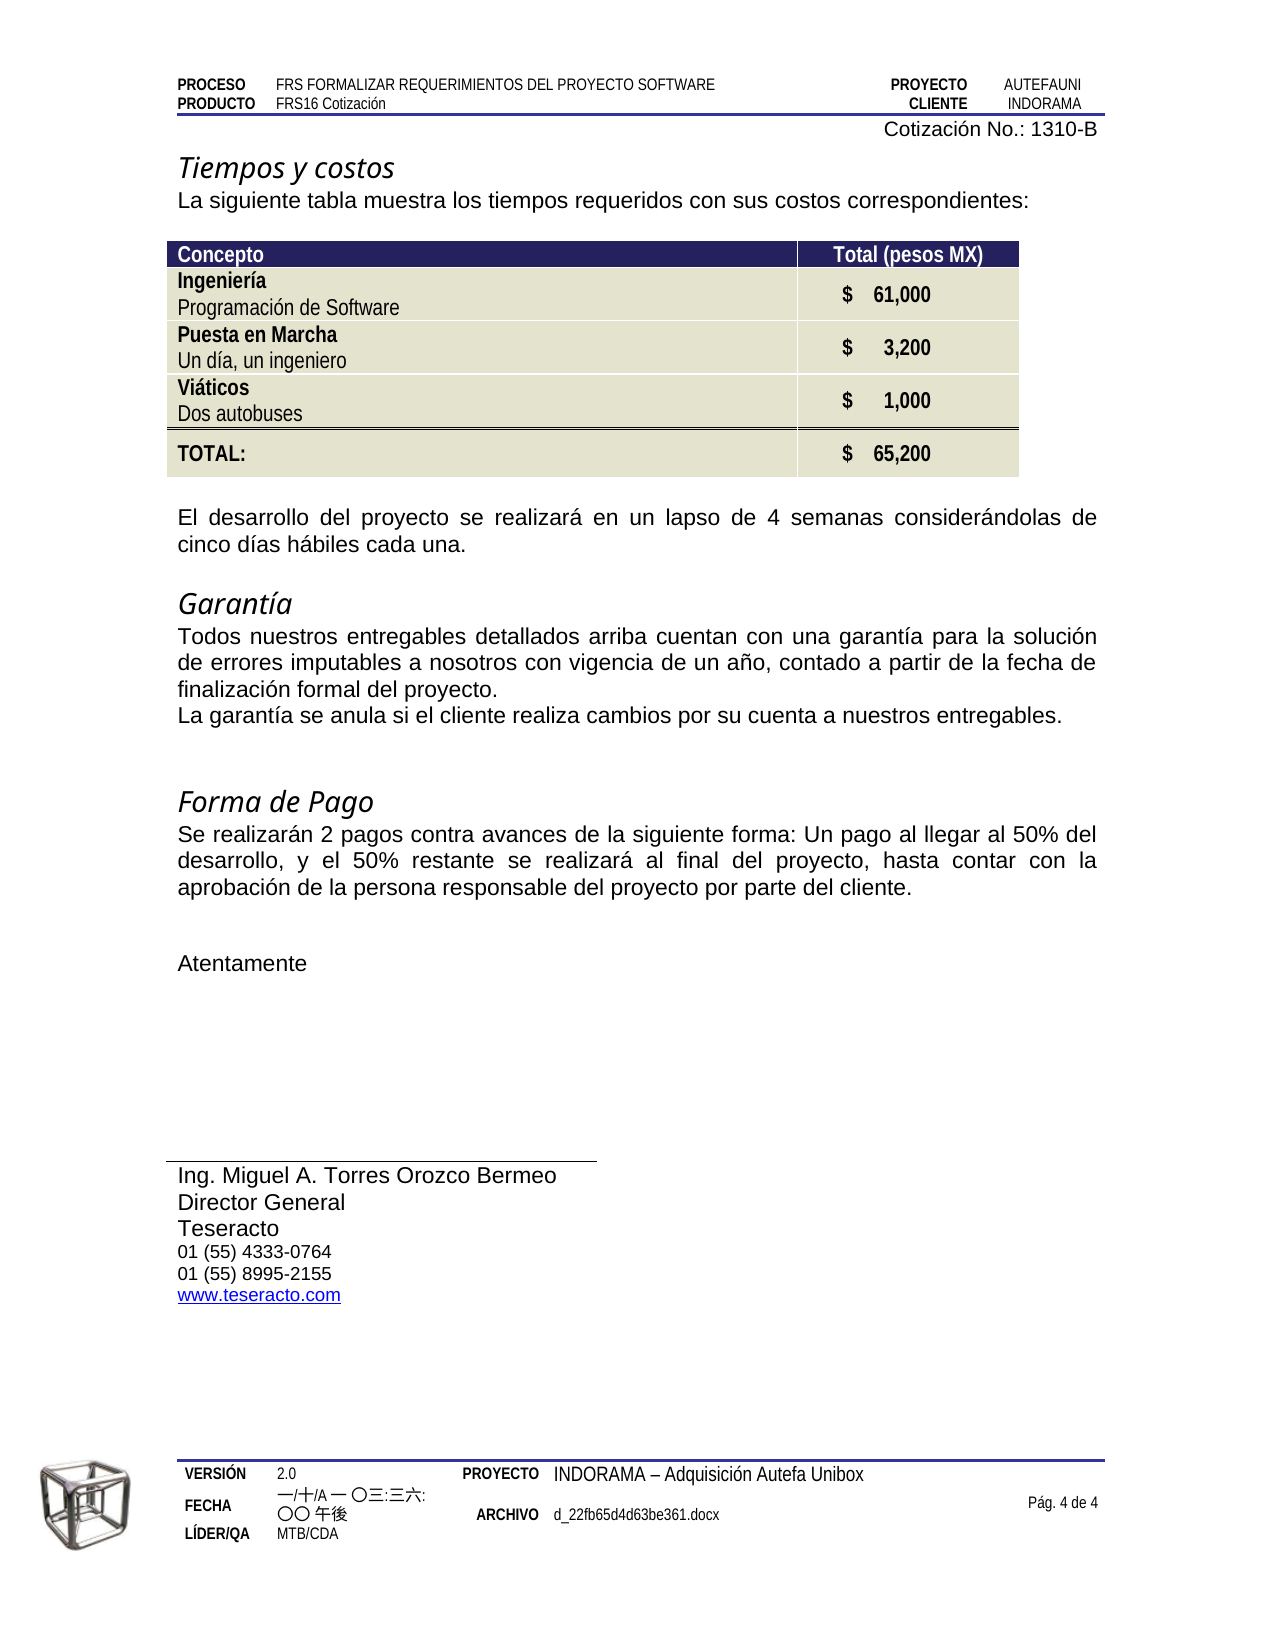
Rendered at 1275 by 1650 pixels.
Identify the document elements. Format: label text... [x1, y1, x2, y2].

table_header Ing. Miguel A. Torres Orozco Bermeo [166, 1162, 597, 1188]
picture [37, 1458, 132, 1553]
table_cell Puesta en Marcha Un día, un ingeniero [167, 321, 797, 373]
text Se realizarán 2 pagos contra avances de la siguiente forma: Un pago al llegar al 50% del desarrollo, y el 50% restante se realizará al final del proyecto, hasta contar con la aprobación de la persona responsable del proyecto por parte del cliente. [177, 821, 1098, 900]
table_cell $ 1,000 [798, 375, 1019, 427]
text La siguiente tabla muestra los tiempos requeridos con sus costos correspondientes: [177, 187, 1098, 214]
text Todos nuestros entregables detallados arriba cuentan con una garantía para la solución de errores imputables a nosotros con vigencia de un año, contado a partir de la fecha de finalización formal del proyecto. [177, 623, 1098, 702]
table_cell TOTAL: [167, 430, 797, 477]
subtitle Garantía [177, 583, 1098, 623]
text Atentamente [177, 950, 1098, 977]
text El desarrollo del proyecto se realizará en un lapso de 4 semanas considerándolas de cinco días hábiles cada una. [177, 504, 1098, 557]
table_header Concepto [167, 241, 797, 267]
text La garantía se anula si el cliente realiza cambios por su cuenta a nuestros entregables. [177, 702, 1098, 728]
table_cell $ 3,200 [798, 321, 1019, 373]
table_cell www.teseracto.com [166, 1284, 597, 1306]
subtitle Tiempos y costos [177, 148, 1098, 187]
table_cell Ingeniería Programación de Software [167, 268, 797, 320]
subtitle Forma de Pago [177, 781, 1098, 821]
table_cell 01 (55) 4333-0764 [166, 1241, 597, 1263]
table_cell 01 (55) 8995-2155 [166, 1263, 597, 1284]
table_header Total (pesos MX) [798, 241, 1019, 267]
table_cell $ 61,000 [798, 268, 1019, 320]
table_cell Viáticos Dos autobuses [167, 375, 797, 427]
table_cell Teseracto [166, 1215, 597, 1241]
table_cell Director General [166, 1189, 597, 1215]
table_cell $ 65,200 [798, 430, 1019, 477]
